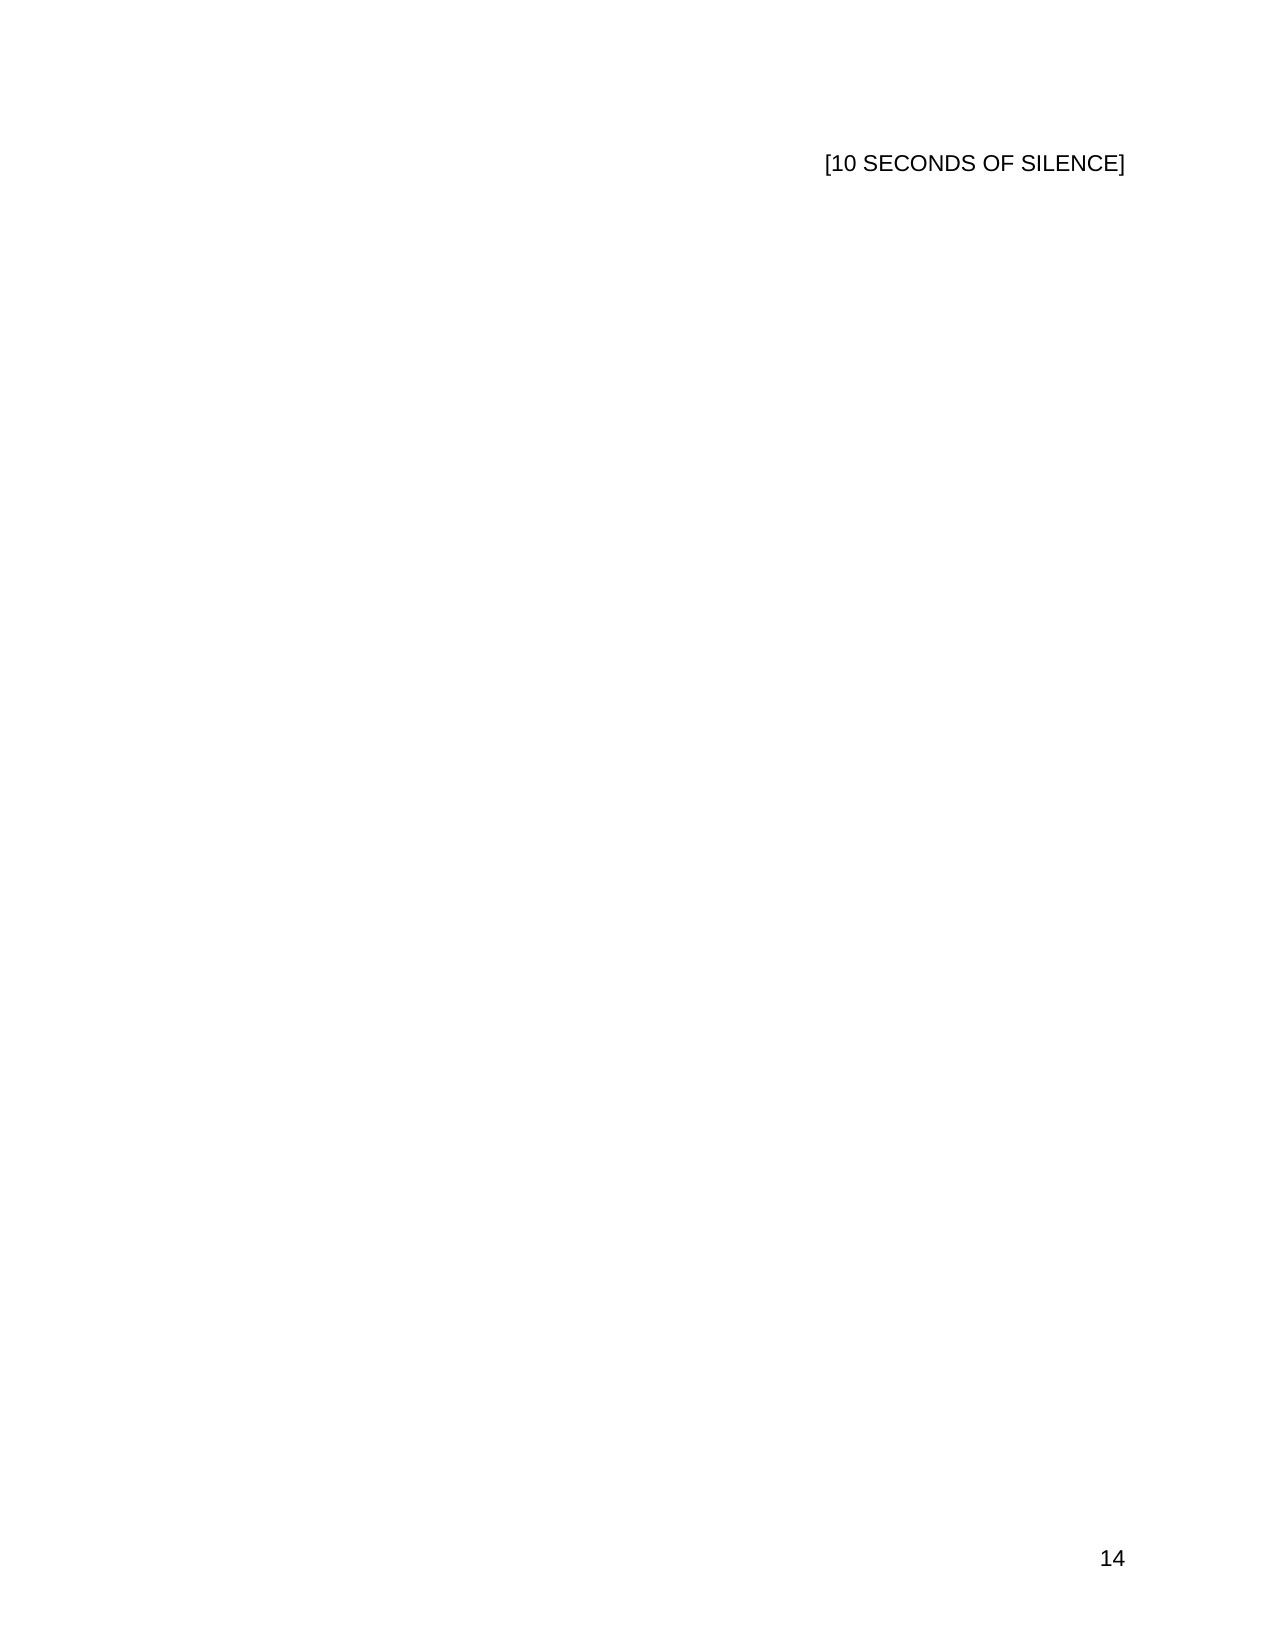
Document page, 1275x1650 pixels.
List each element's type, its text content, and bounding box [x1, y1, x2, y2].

text [10 SECONDS OF SILENCE] [150, 150, 1125, 237]
